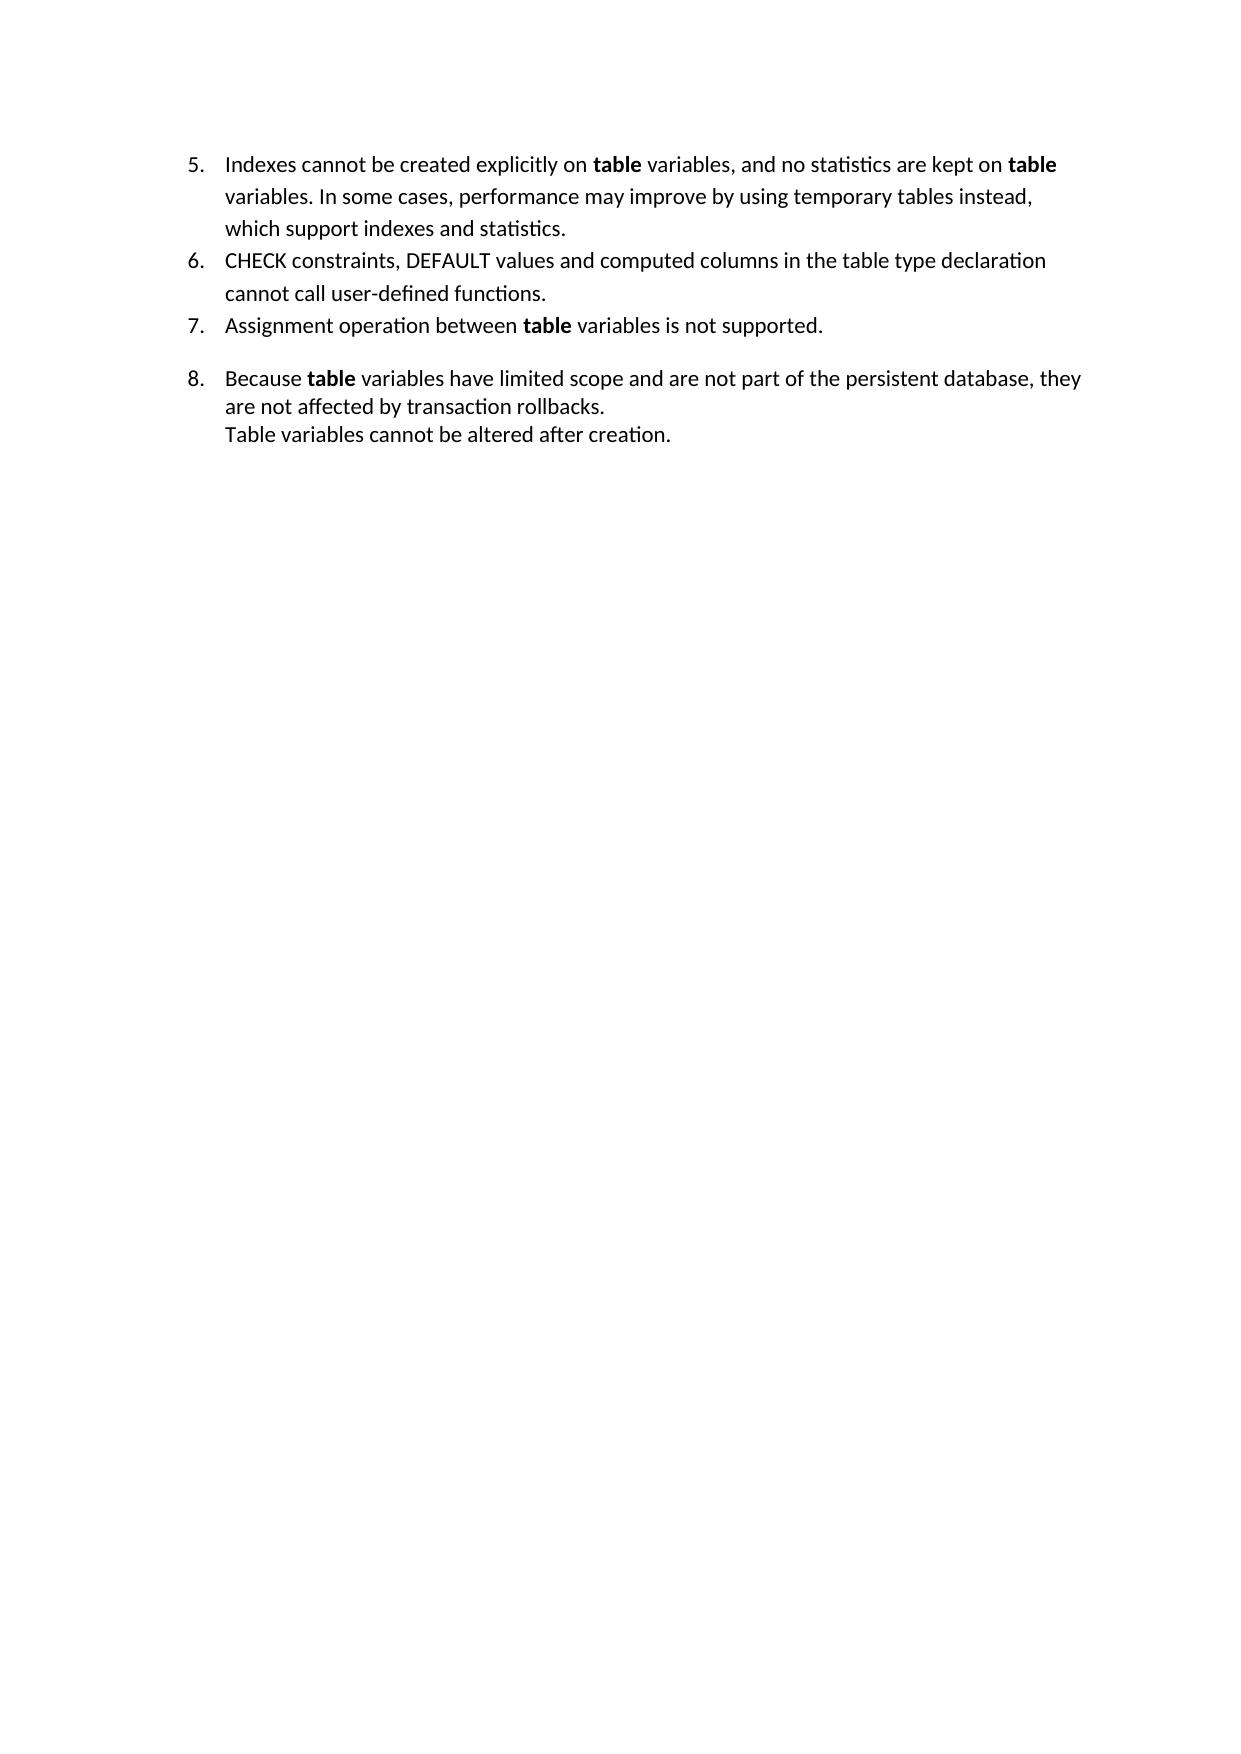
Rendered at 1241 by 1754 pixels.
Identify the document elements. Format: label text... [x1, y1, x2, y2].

list Indexes cannot be created explicitly on table variables, and no statistics are kept on table variables. In some cases, performance may improve by using temporary tables instead, which support indexes and statistics. [187, 150, 1090, 242]
list Assignment operation between table variables is not supported. [187, 311, 1090, 339]
list CHECK constraints, DEFAULT values and computed columns in the table type declaration cannot call user-defined functions. [187, 247, 1090, 307]
list Because table variables have limited scope and are not part of the persistent database, they are not affected by transaction rollbacks. Table variables cannot be altered after creation. [187, 364, 1090, 448]
